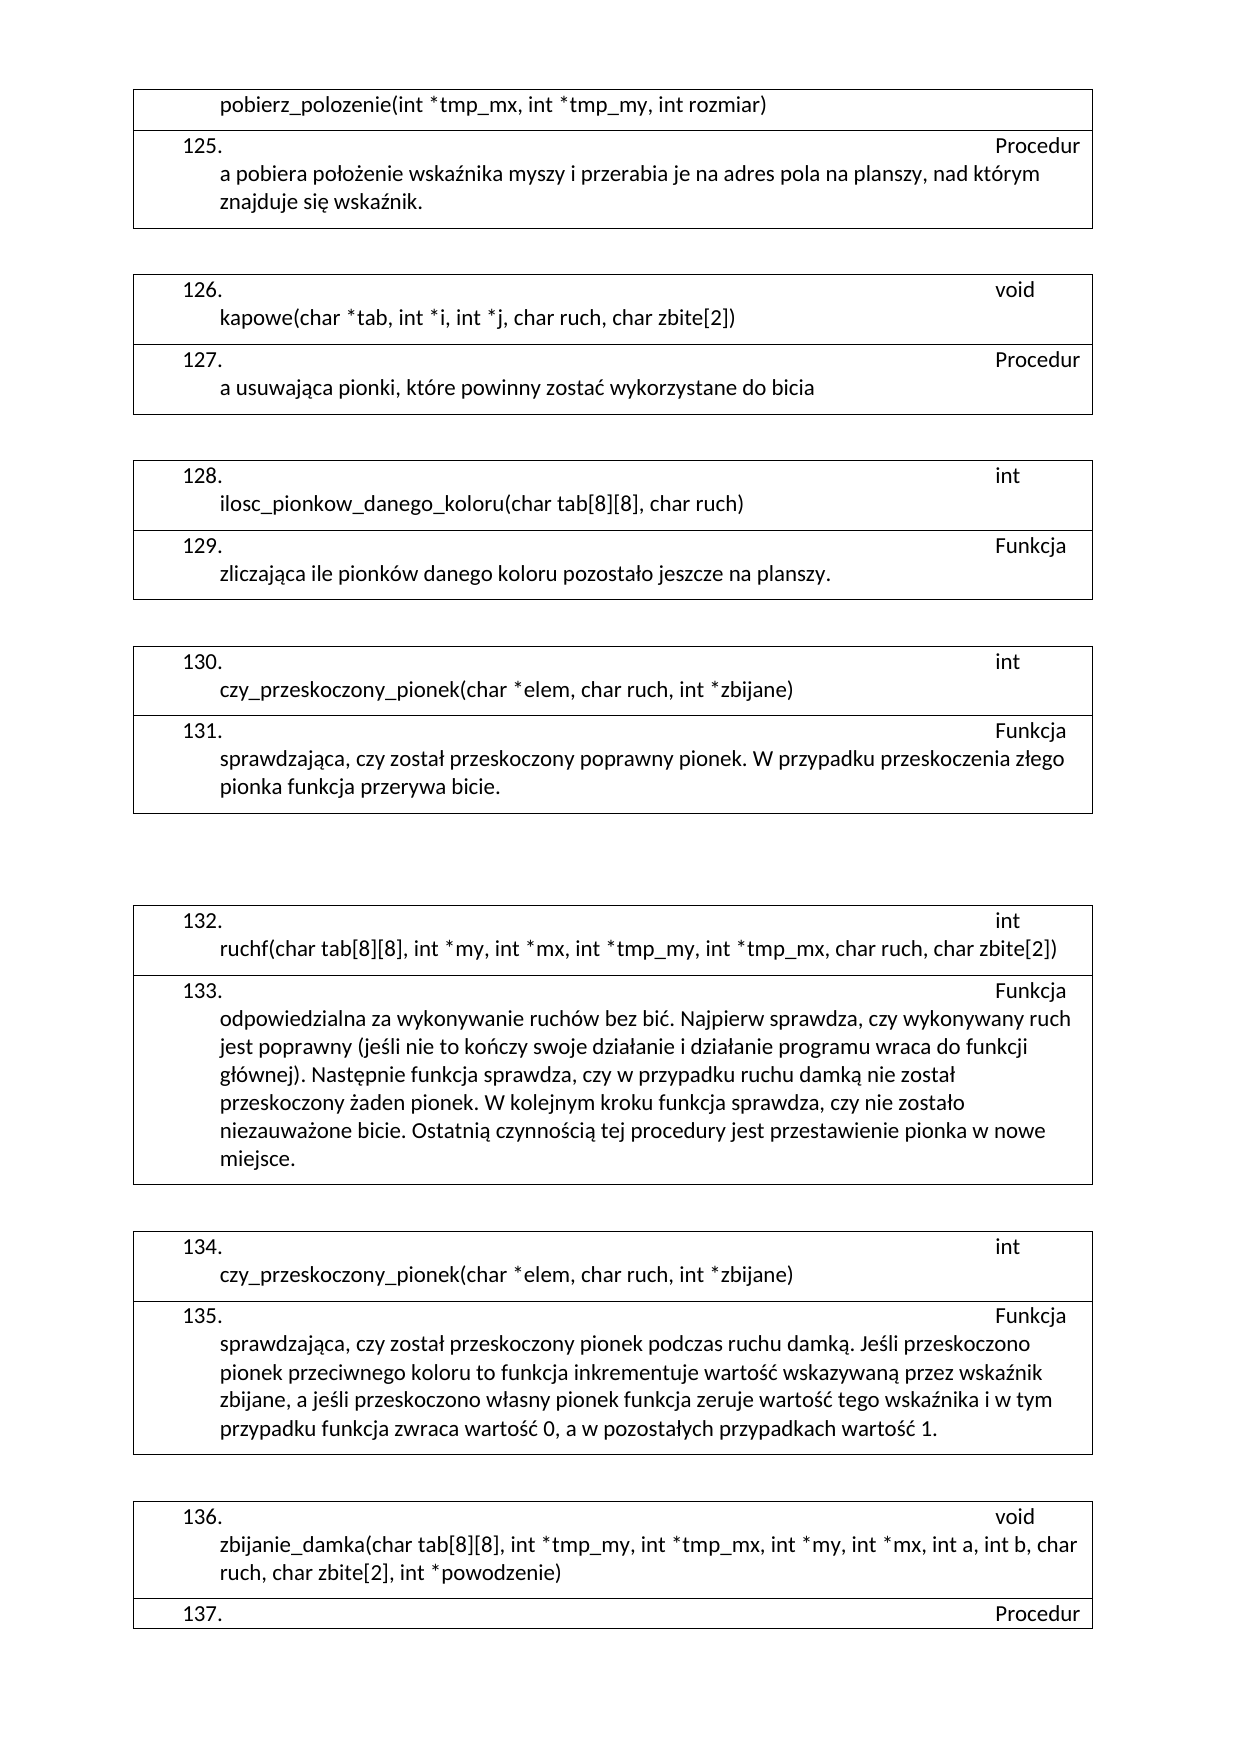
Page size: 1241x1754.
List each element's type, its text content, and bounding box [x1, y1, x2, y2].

table_header int czy_przeskoczony_pionek(char *elem, char ruch, int *zbijane) [134, 1232, 1092, 1301]
table_cell Procedura usuwająca pionki, które powinny zostać wykorzystane do bicia [134, 345, 1092, 413]
table_cell Funkcja sprawdzająca, czy został przeskoczony pionek podczas ruchu damką. Jeśli przeskoczono pionek przeciwnego koloru to funkcja inkrementuje wartość wskazywaną przez wskaźnik zbijane, a jeśli przeskoczono własny pionek funkcja zeruje wartość tego wskaźnika i w tym przypadku funkcja zwraca wartość 0, a w pozostałych przypadkach wartość 1. [134, 1302, 1092, 1454]
table_cell Procedura pobiera położenie wskaźnika myszy i przerabia je na adres pola na planszy, nad którym znajduje się wskaźnik. [134, 131, 1092, 228]
table_header int ilosc_pionkow_danego_koloru(char tab[8][8], char ruch) [134, 461, 1092, 530]
table_cell Funkcja zliczająca ile pionków danego koloru pozostało jeszcze na planszy. [134, 531, 1092, 599]
table_header int czy_przeskoczony_pionek(char *elem, char ruch, int *zbijane) [134, 647, 1092, 715]
table_cell Funkcja odpowiedzialna za wykonywanie ruchów bez bić. Najpierw sprawdza, czy wykonywany ruch jest poprawny (jeśli nie to kończy swoje działanie i działanie programu wraca do funkcji głównej). Następnie funkcja sprawdza, czy w przypadku ruchu damką nie został przeskoczony żaden pionek. W kolejnym kroku funkcja sprawdza, czy nie zostało niezauważone bicie. Ostatnią czynnością tej procedury jest przestawienie pionka w nowe miejsce. [134, 976, 1092, 1184]
table_cell Funkcja sprawdzająca, czy został przeskoczony poprawny pionek. W przypadku przeskoczenia złego pionka funkcja przerywa bicie. [134, 716, 1092, 813]
table_header int ruchf(char tab[8][8], int *my, int *mx, int *tmp_my, int *tmp_mx, char ruch, char zbite[2]) [134, 906, 1092, 975]
table_header void kapowe(char *tab, int *i, int *j, char ruch, char zbite[2]) [134, 275, 1092, 344]
table_header void pobierz_polozenie(int *tmp_mx, int *tmp_my, int rozmiar) [134, 90, 1092, 130]
table_header void zbijanie_damka(char tab[8][8], int *tmp_my, int *tmp_mx, int *my, int *mx, int a, int b, char ruch, char zbite[2], int *powodzenie) [134, 1502, 1092, 1598]
